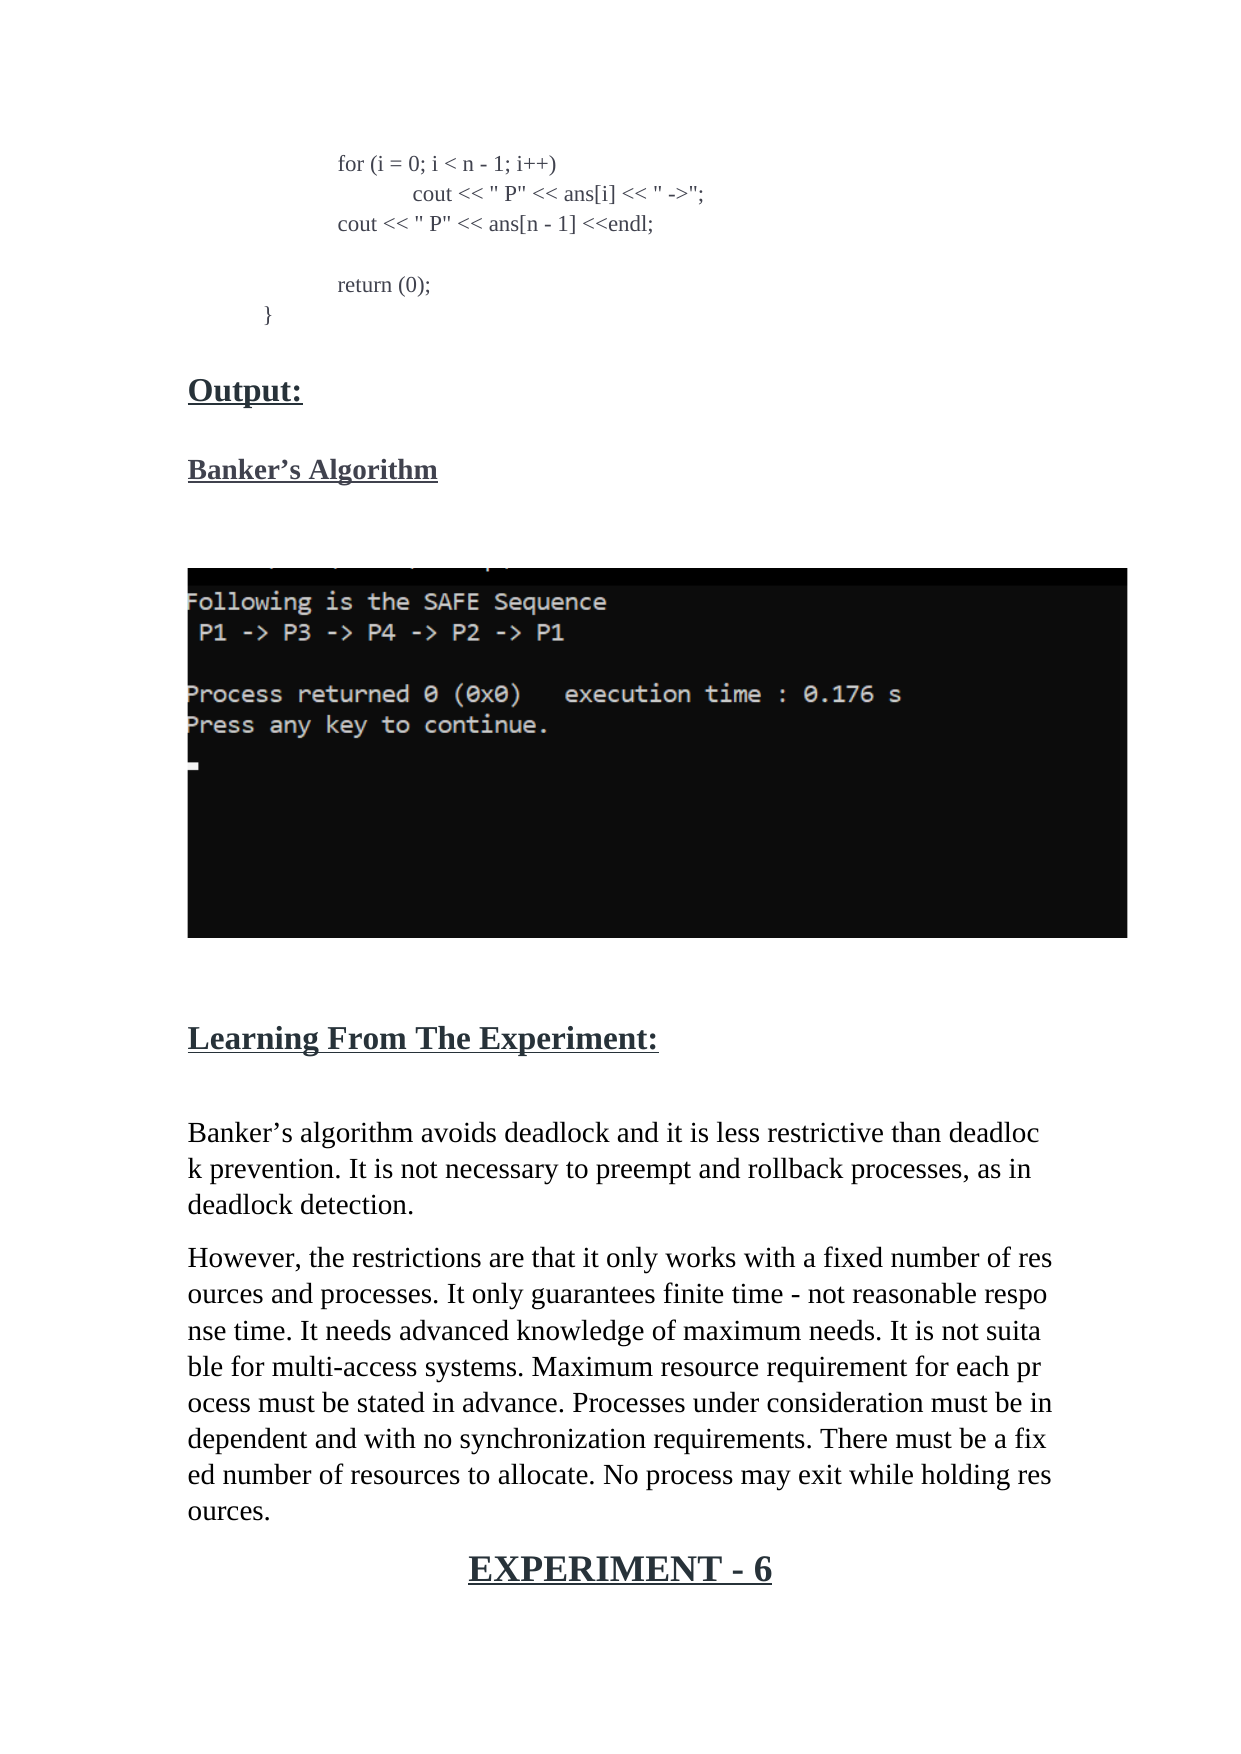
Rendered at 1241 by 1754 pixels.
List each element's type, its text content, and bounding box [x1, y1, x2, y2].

text EXPERIMENT - 6 [187, 1546, 1053, 1589]
text for (i = 0; i < n - 1; i++) [262, 150, 1053, 176]
text Banker’s algorithm avoids deadlock and it is less restrictive than deadlock prevention. It is not necessary to preempt and rollback processes, as in deadlock detection. [187, 1115, 1053, 1221]
text Output: [187, 370, 1053, 408]
text return (0); [262, 271, 1053, 297]
text However, the restrictions are that it only works with a fixed number of resources and processes. It only guarantees finite time - not reasonable response time. It needs advanced knowledge of maximum needs. It is not suitable for multi-access systems. Maximum resource requirement for each process must be stated in advance. Processes under consideration must be independent and with no synchronization requirements. There must be a fixed number of resources to allocate. No process may exit while holding resources. [187, 1240, 1053, 1527]
picture [187, 568, 1128, 938]
text Learning From The Experiment: [187, 1018, 1053, 1057]
text cout << " P" << ans[i] << " ->"; [262, 180, 1053, 207]
text } [262, 301, 1053, 327]
text cout << " P" << ans[n - 1] <<endl; [262, 210, 1053, 237]
text Banker’s Algorithm [187, 452, 1053, 486]
